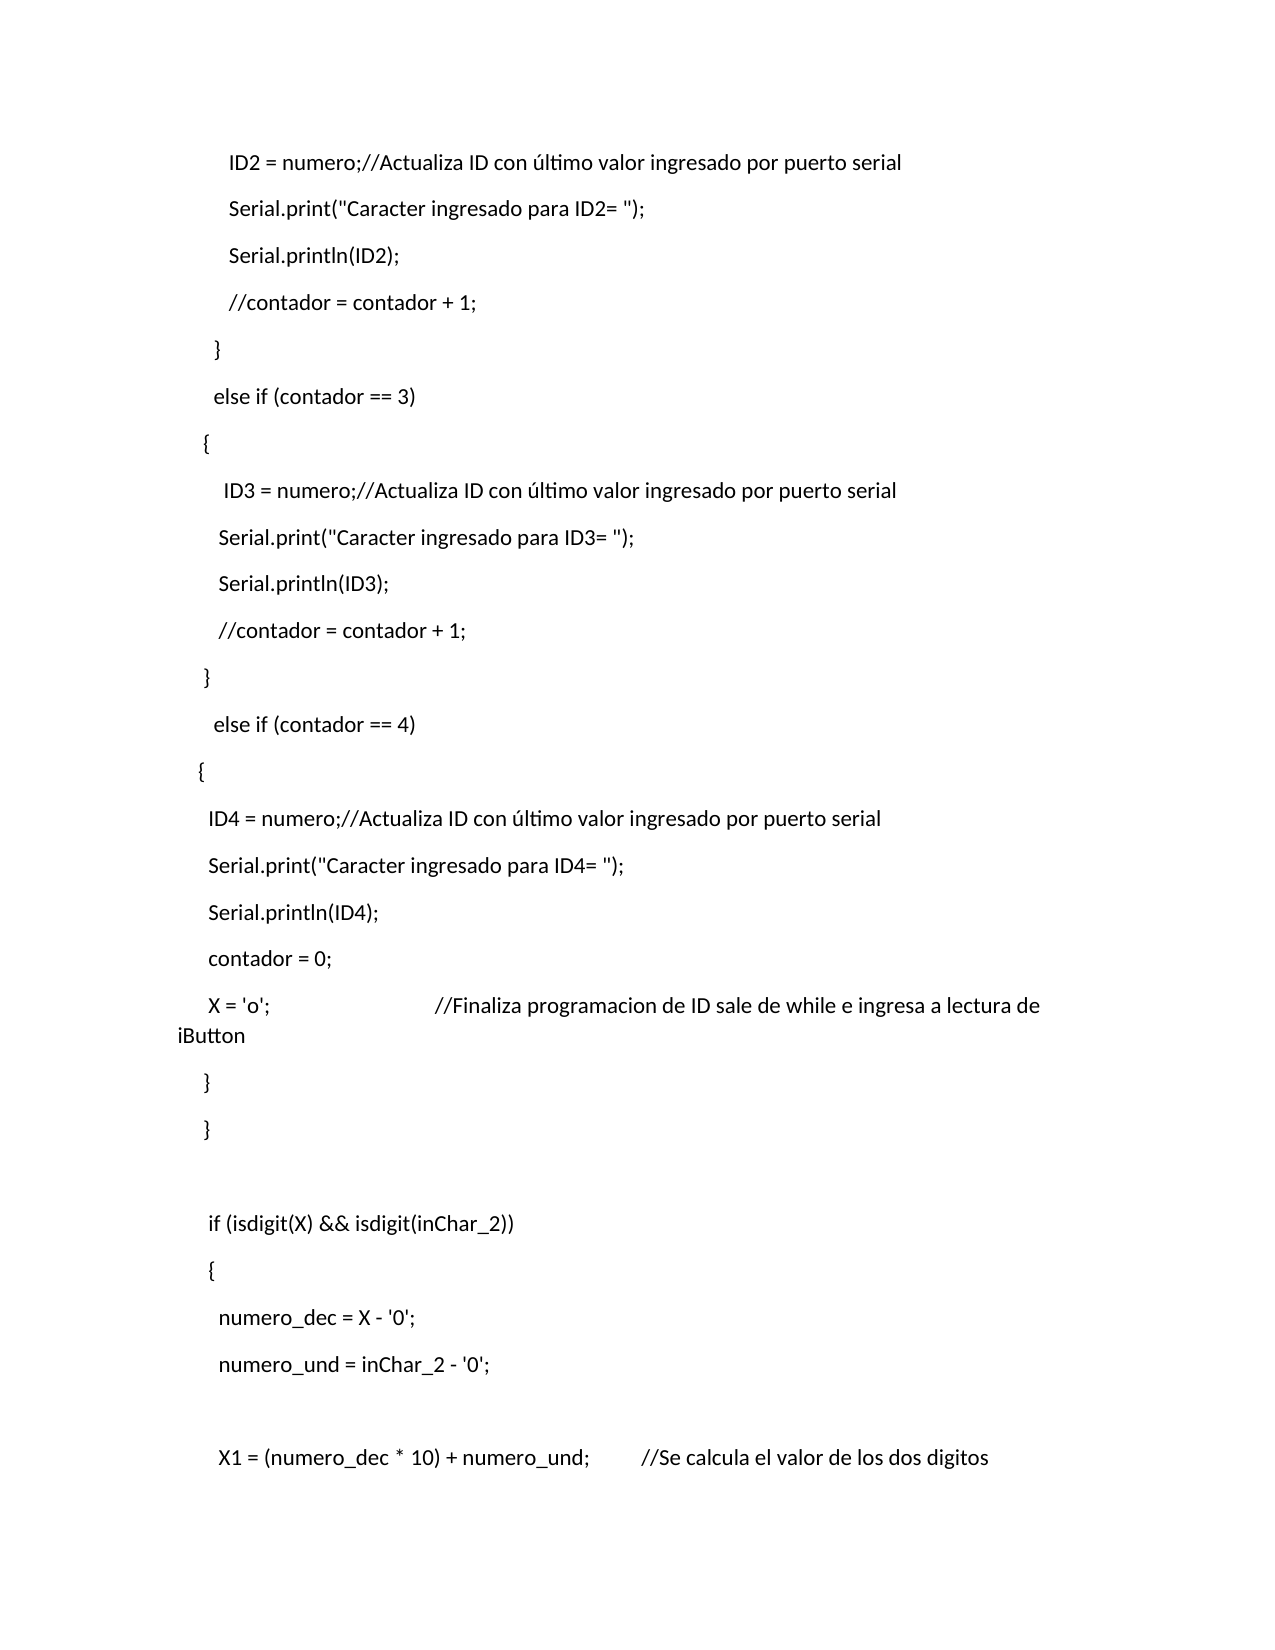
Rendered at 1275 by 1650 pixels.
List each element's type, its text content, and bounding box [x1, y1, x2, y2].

text X1 = (numero_dec * 10) + numero_und; //Se calcula el valor de los dos digitos [177, 1443, 1098, 1471]
text } [177, 1068, 1098, 1096]
text Serial.print("Caracter ingresado para ID4= "); [177, 851, 1098, 879]
text Serial.print("Caracter ingresado para ID3= "); [177, 523, 1098, 551]
text } [177, 335, 1098, 363]
text if (isdigit(X) && isdigit(inChar_2)) [177, 1209, 1098, 1237]
text X = 'o'; //Finaliza programacion de ID sale de while e ingresa a lectura de iButton [177, 991, 1098, 1049]
text ID4 = numero;//Actualiza ID con último valor ingresado por puerto serial [177, 804, 1098, 832]
text Serial.println(ID2); [177, 241, 1098, 269]
text else if (contador == 4) [177, 710, 1098, 738]
text else if (contador == 3) [177, 382, 1098, 410]
text contador = 0; [177, 944, 1098, 972]
text numero_und = inChar_2 - '0'; [177, 1350, 1098, 1378]
text Serial.println(ID3); [177, 569, 1098, 597]
text { [177, 1256, 1098, 1284]
text Serial.println(ID4); [177, 898, 1098, 926]
text ID2 = numero;//Actualiza ID con último valor ingresado por puerto serial [177, 148, 1098, 176]
text Serial.print("Caracter ingresado para ID2= "); [177, 194, 1098, 222]
text //contador = contador + 1; [177, 288, 1098, 316]
text numero_dec = X - '0'; [177, 1303, 1098, 1331]
text { [177, 429, 1098, 457]
text } [177, 663, 1098, 691]
text //contador = contador + 1; [177, 616, 1098, 644]
text { [177, 757, 1098, 785]
text } [177, 1115, 1098, 1143]
text ID3 = numero;//Actualiza ID con último valor ingresado por puerto serial [177, 476, 1098, 504]
